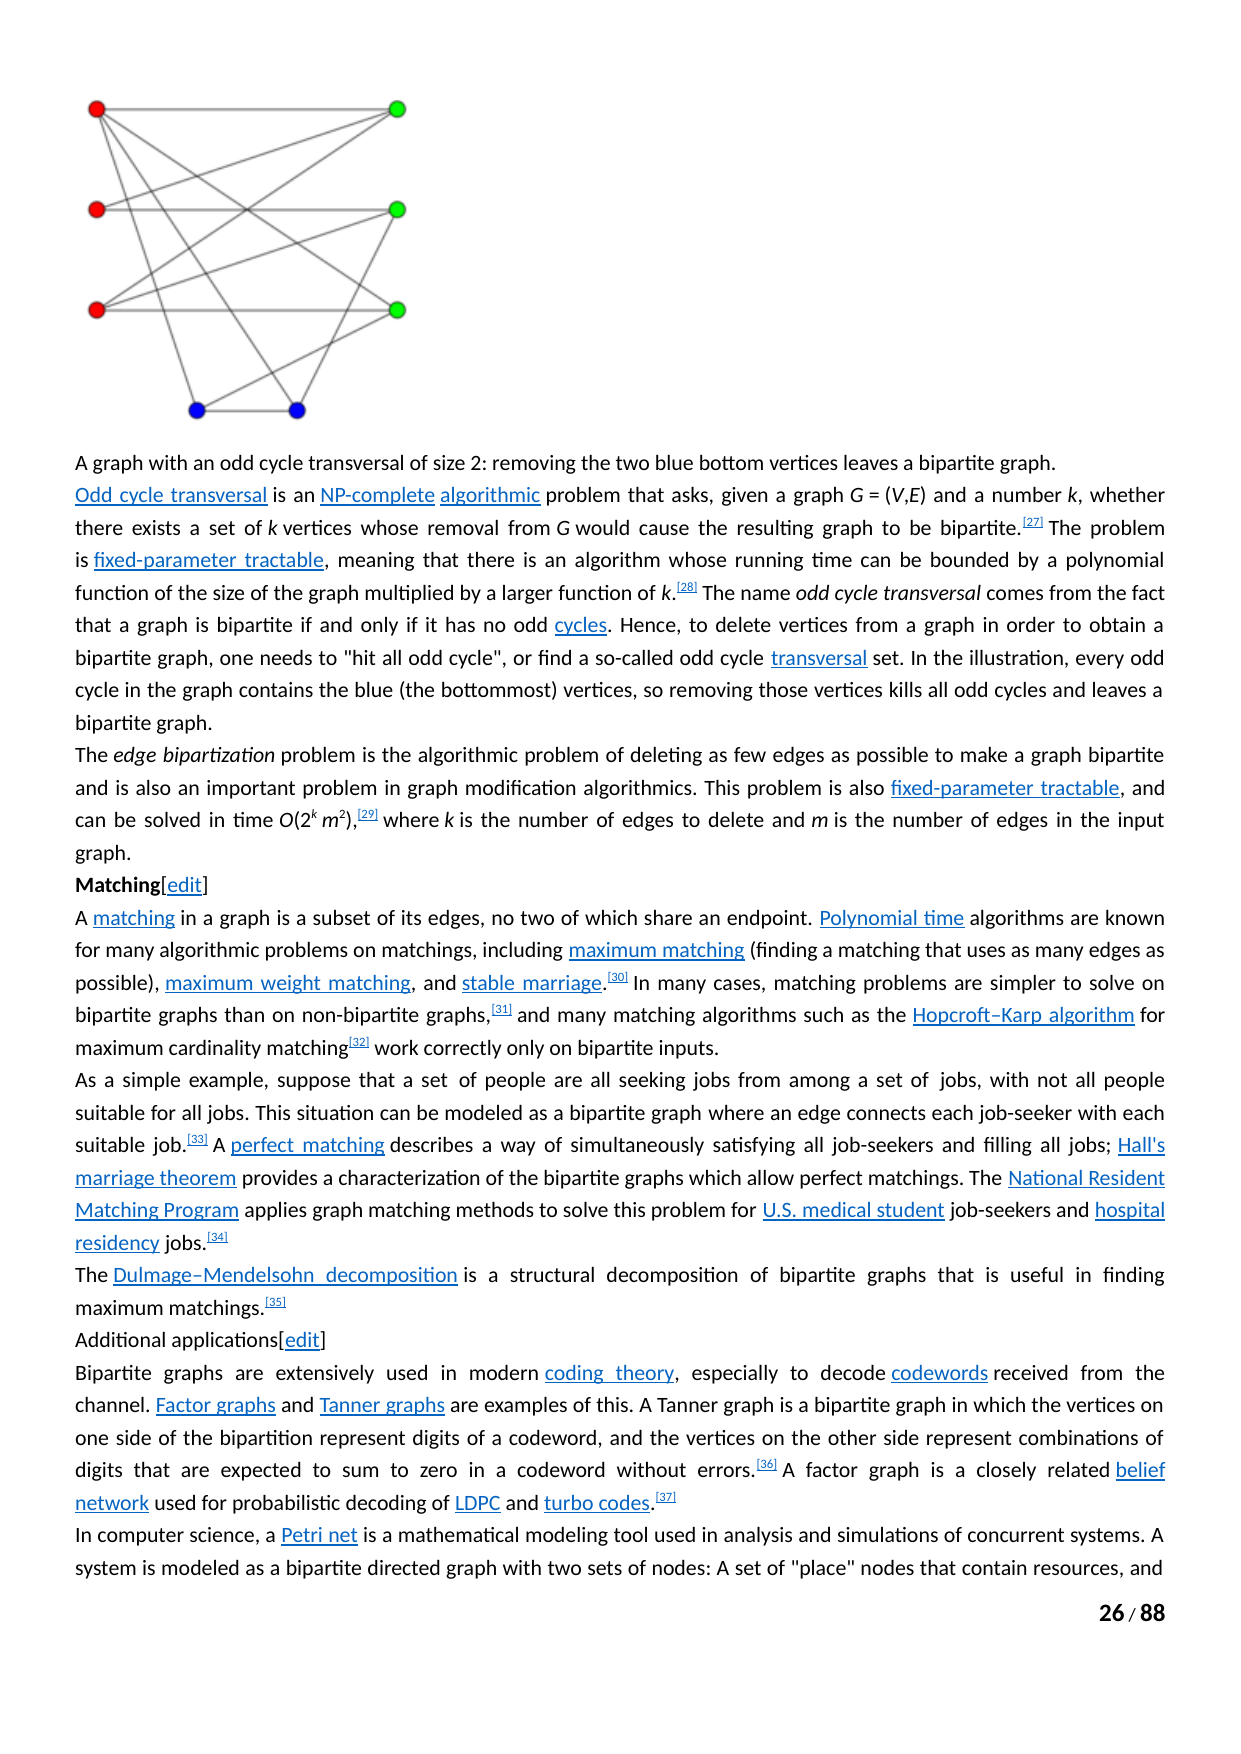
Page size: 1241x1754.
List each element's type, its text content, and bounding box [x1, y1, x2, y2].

text The Dulmage–Mendelsohn decomposition is a structural decomposition of bipartite graphs that is useful in finding maximum matchings.[35] [75, 1258, 1165, 1323]
text A graph with an odd cycle transversal of size 2: removing the two blue bottom vertices leaves a bipartite graph. [75, 446, 1165, 478]
text Additional applications[edit] [75, 1323, 1165, 1356]
text The edge bipartization problem is the algorithmic problem of deleting as few edges as possible to make a graph bipartite and is also an important problem in graph modification algorithmics. This problem is also fixed-parameter tractable, and can be solved in time O(2k m2),[29] where k is the number of edges to delete and m is the number of edges in the input graph. [75, 738, 1165, 868]
text A matching in a graph is a subset of its edges, no two of which share an endpoint. Polynomial time algorithms are known for many algorithmic problems on matchings, including maximum matching (finding a matching that uses as many edges as possible), maximum weight matching, and stable marriage.[30] In many cases, matching problems are simpler to solve on bipartite graphs than on non-bipartite graphs,[31] and many matching algorithms such as the Hopcroft–Karp algorithm for maximum cardinality matching[32] work correctly only on bipartite inputs. [75, 901, 1165, 1063]
picture [75, 88, 419, 433]
text Matching[edit] [75, 868, 1165, 901]
